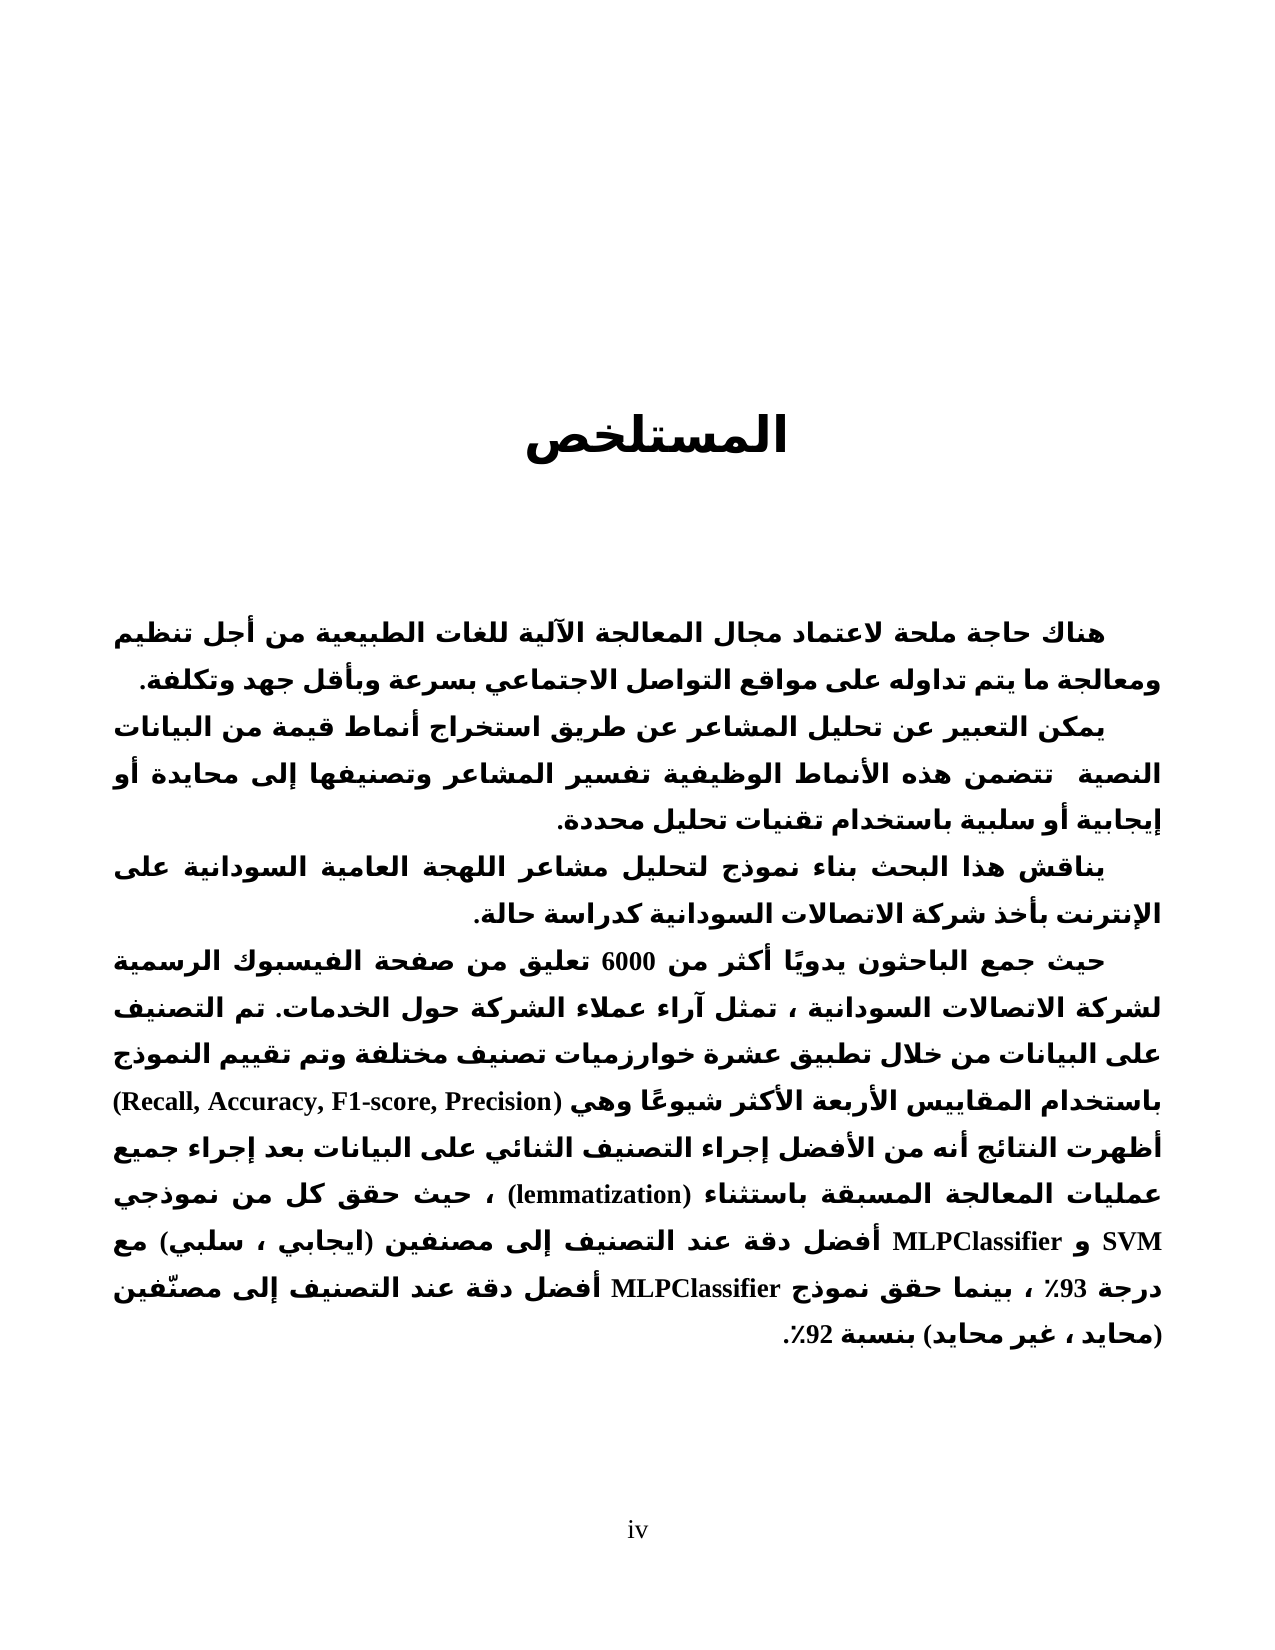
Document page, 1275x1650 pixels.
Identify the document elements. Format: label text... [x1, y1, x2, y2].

subtitle المستلخص [150, 406, 1162, 463]
text حيث جمع الباحثون يدويًا أكثر من 6000 تعليق من صفحة الفيسبوك الرسمية لشركة الاتصالات السودانية ، تمثل آراء عملاء الشركة حول الخدمات. تم التصنيف على البيانات من خلال تطبيق عشرة خوارزميات تصنيف مختلفة وتم تقييم النموذج باستخدام المقاييس الأربعة الأكثر شيوعًا وهي (Recall, Accuracy, F1-score, Precision) أظهرت النتائج أنه من الأفضل إجراء التصنيف الثنائي على البيانات بعد إجراء جميع عمليات المعالجة المسبقة باستثناء (lemmatization) ، حيث حقق كل من نموذجي SVM و MLPClassifier أفضل دقة عند التصنيف إلى مصنفين (ايجابي ، سلبي) مع درجة 93٪ ، بينما حقق نموذج MLPClassifier أفضل دقة عند التصنيف إلى مصنّفين (محايد ، غير محايد) بنسبة 92٪. [112, 945, 1162, 1350]
text يناقش هذا البحث بناء نموذج لتحليل مشاعر اللهجة العامية السودانية على الإنترنت بأخذ شركة الاتصالات السودانية كدراسة حالة. [112, 851, 1162, 929]
text هناك حاجة ملحة لاعتماد مجال المعالجة الآلية للغات الطبيعية من أجل تنظيم ومعالجة ما يتم تداوله على مواقع التواصل الاجتماعي بسرعة وبأقل جهد وتكلفة. [112, 617, 1162, 695]
text يمكن التعبير عن تحليل المشاعر عن طريق استخراج أنماط قيمة من البيانات النصية تتضمن هذه الأنماط الوظيفية تفسير المشاعر وتصنيفها إلى محايدة أو إيجابية أو سلبية باستخدام تقنيات تحليل محددة. [112, 711, 1162, 836]
